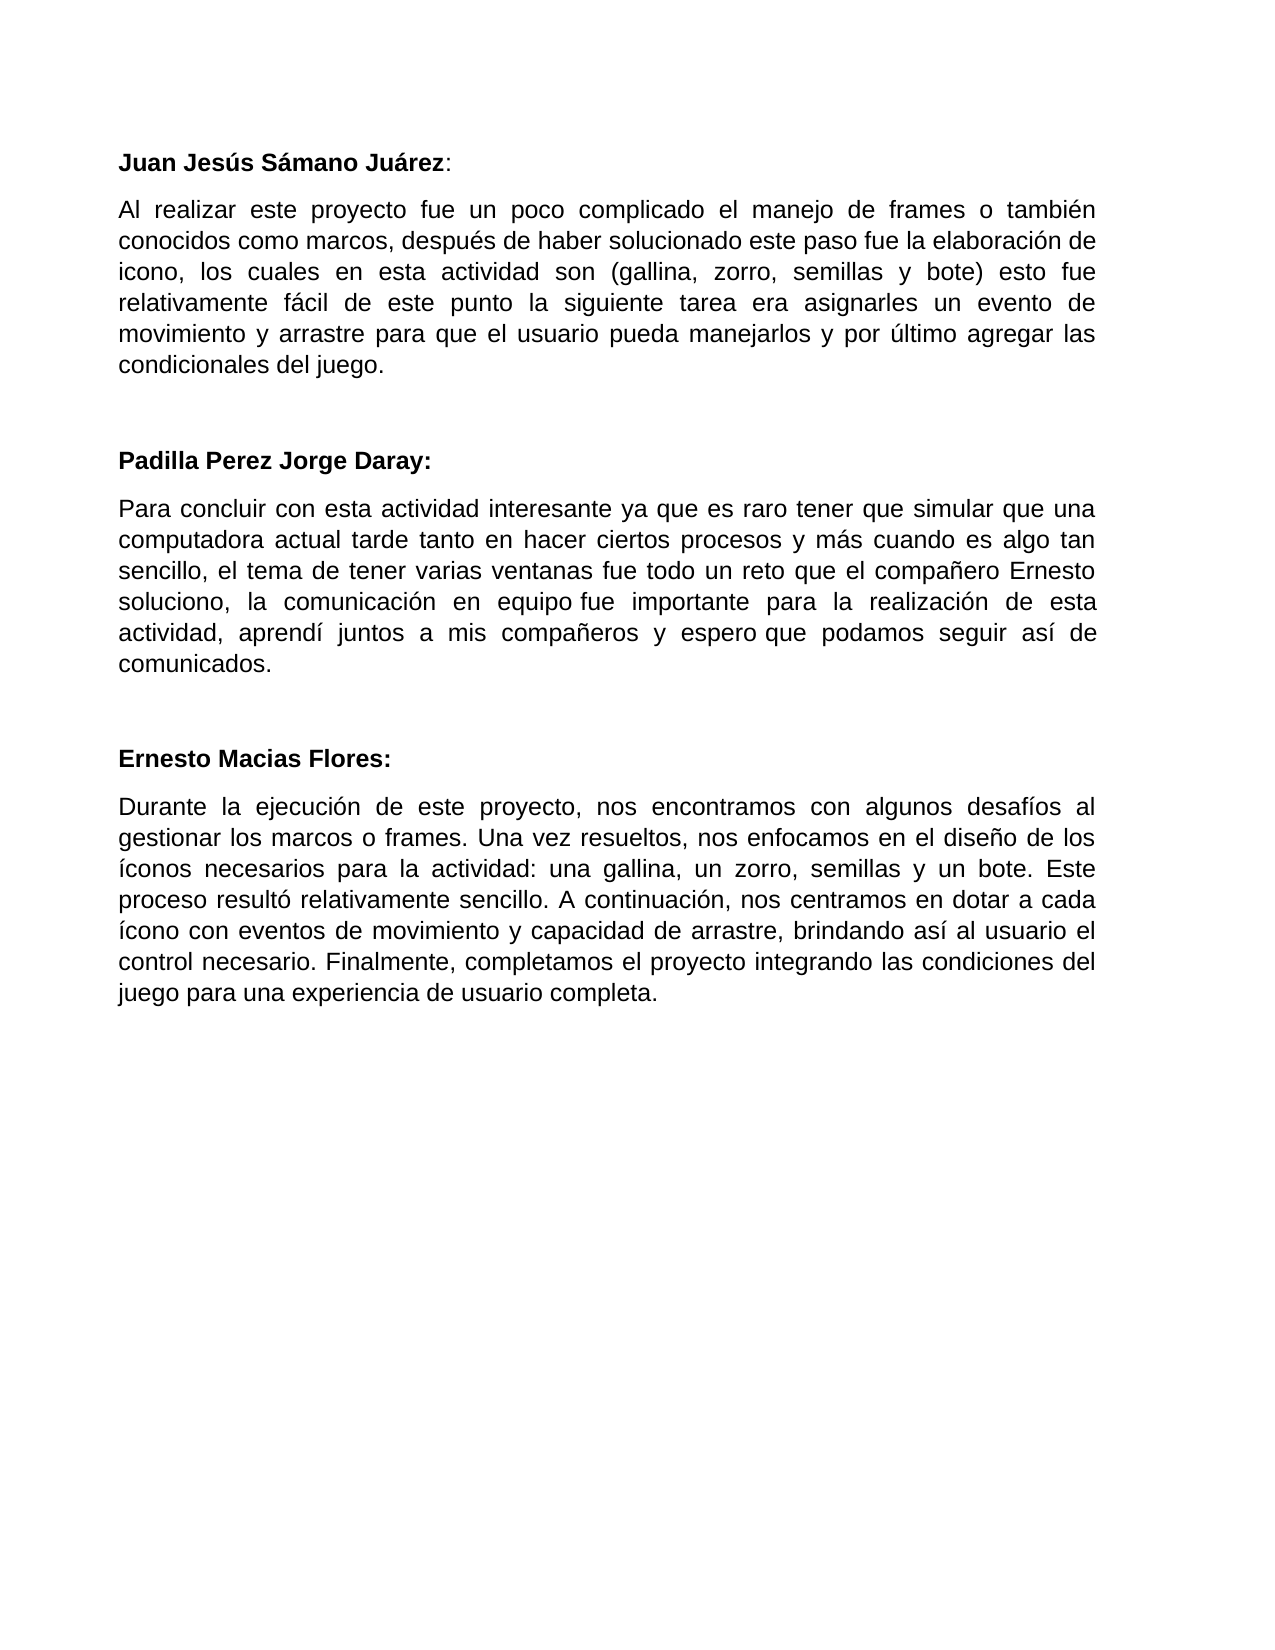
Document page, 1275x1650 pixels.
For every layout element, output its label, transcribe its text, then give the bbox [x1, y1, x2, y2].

text Al realizar este proyecto fue un poco complicado el manejo de frames o también conocidos como marcos, después de haber solucionado este paso fue la elaboración de icono, los cuales en esta actividad son (gallina, zorro, semillas y bote) esto fue relativamente fácil de este punto la siguiente tarea era asignarles un evento de movimiento y arrastre para que el usuario pueda manejarlos y por último agregar las condicionales del juego. [118, 195, 1098, 379]
text Durante la ejecución de este proyecto, nos encontramos con algunos desafíos al gestionar los marcos o frames. Una vez resueltos, nos enfocamos en el diseño de los íconos necesarios para la actividad: una gallina, un zorro, semillas y un bote. Este proceso resultó relativamente sencillo. A continuación, nos centramos en dotar a cada ícono con eventos de movimiento y capacidad de arrastre, brindando así al usuario el control necesario. Finalmente, completamos el proyecto integrando las condiciones del juego para una experiencia de usuario completa. [118, 792, 1098, 1007]
text Para concluir con esta actividad interesante ya que es raro tener que simular que una computadora actual tarde tanto en hacer ciertos procesos y más cuando es algo tan sencillo, el tema de tener varias ventanas fue todo un reto que el compañero Ernesto soluciono, la comunicación en equipo fue importante para la realización de esta actividad, aprendí juntos a mis compañeros y espero que podamos seguir así de comunicados. [118, 494, 1098, 678]
text Ernesto Macias Flores: [118, 744, 1098, 773]
text Padilla Perez Jorge Daray: [118, 446, 1098, 475]
text Juan Jesús Sámano Juárez: [118, 148, 1098, 176]
